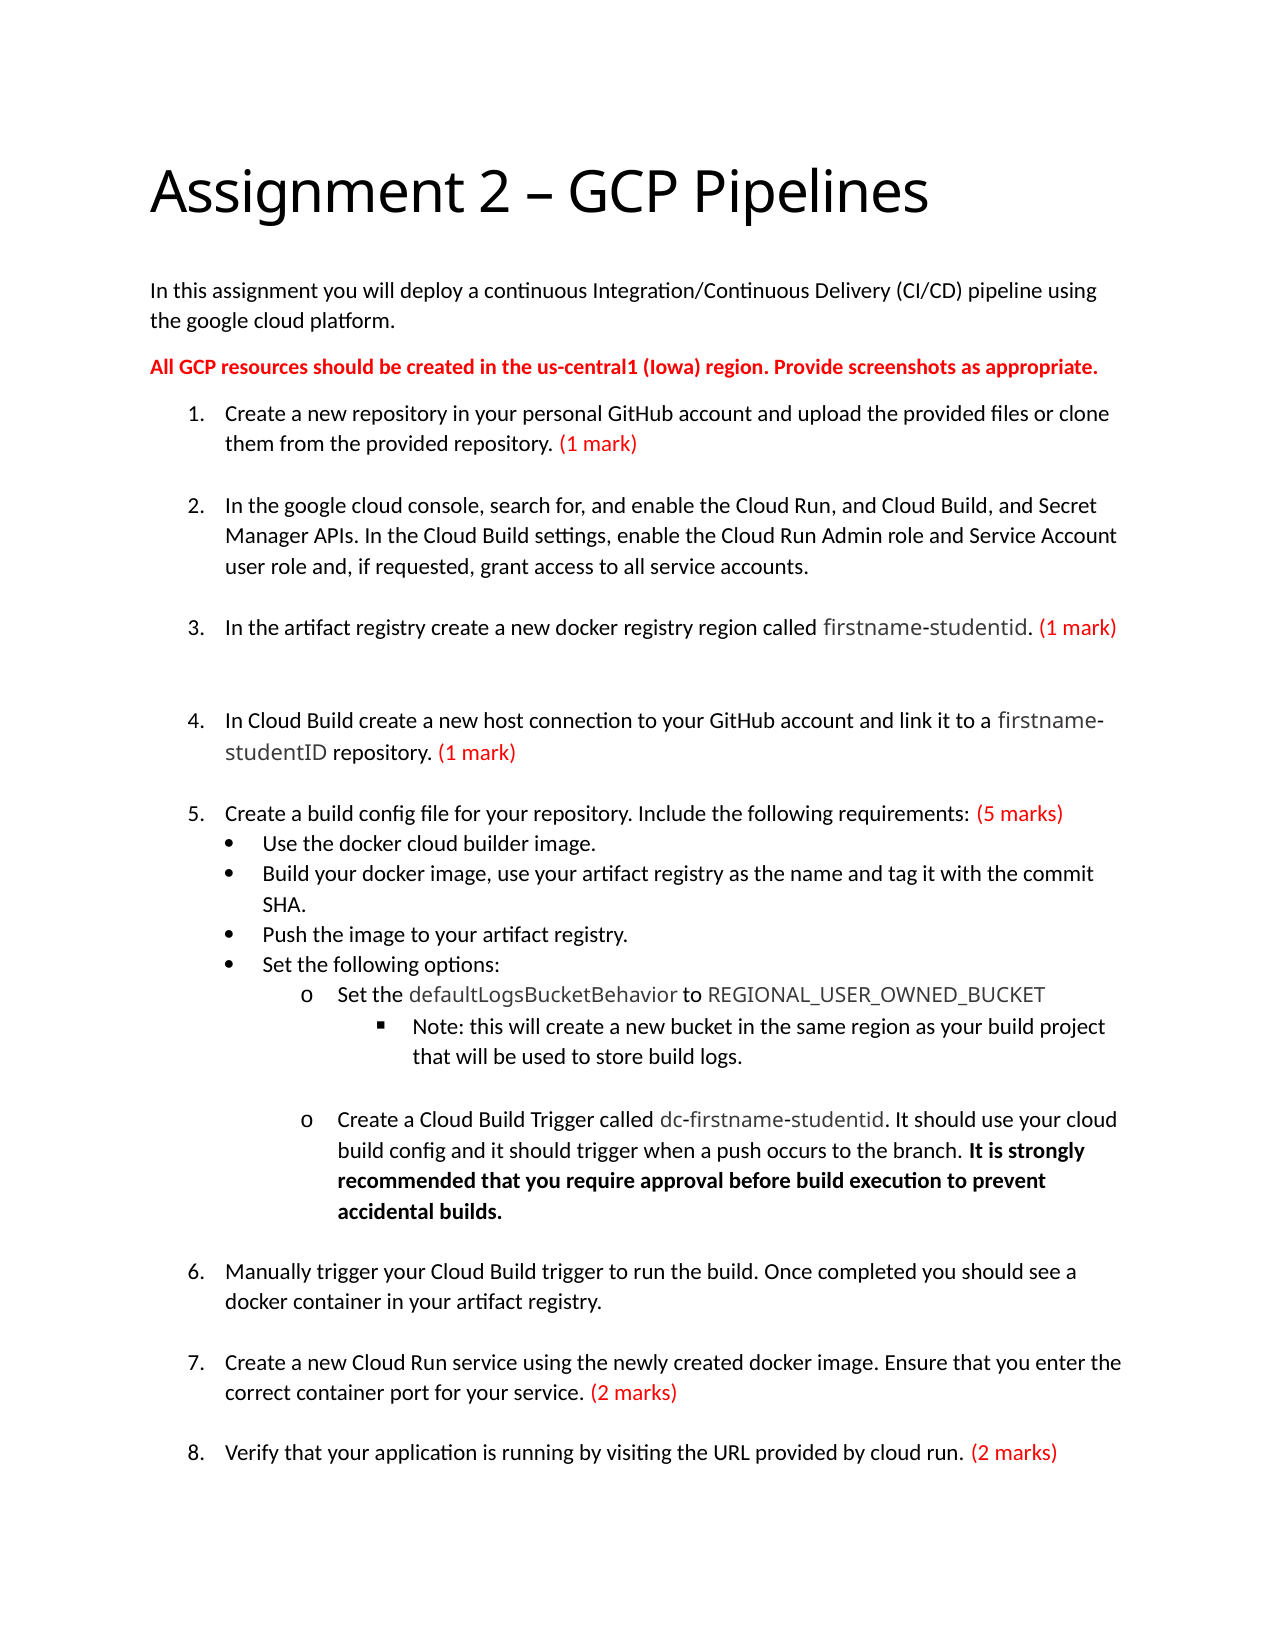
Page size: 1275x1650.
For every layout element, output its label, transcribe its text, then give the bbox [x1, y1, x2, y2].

list Build your docker image, use your artifact registry as the name and tag it with the commit SHA. [225, 859, 1125, 918]
list Set the following options: [225, 950, 1125, 978]
list In the google cloud console, search for, and enable the Cloud Run, and Cloud Build, and Secret Manager APIs. In the Cloud Build settings, enable the Cloud Run Admin role and Service Account user role and, if requested, grant access to all service accounts. [187, 491, 1125, 580]
list Push the image to your artifact registry. [225, 920, 1125, 948]
list In the artifact registry create a new docker registry region called firstname-studentid. (1 mark) [187, 612, 1125, 642]
list Create a build config file for your repository. Include the following requirements: (5 marks) [187, 799, 1125, 827]
list Create a new repository in your personal GitHub account and upload the provided files or clone them from the provided repository. (1 mark) [187, 399, 1125, 457]
title Assignment 2 – GCP Pipelines [150, 150, 1125, 229]
text All GCP resources should be created in the us-central1 (Iowa) region. Provide screenshots as appropriate. [150, 353, 1125, 380]
list Verify that your application is running by visiting the URL provided by cloud run. (2 marks) [187, 1438, 1125, 1467]
list Create a new Cloud Run service using the newly created docker image. Ensure that you enter the correct container port for your service. (2 marks) [187, 1348, 1125, 1406]
list Manually trigger your Cloud Build trigger to run the build. Once completed you should see a docker container in your artifact registry. [187, 1257, 1125, 1316]
list Use the docker cloud builder image. [225, 829, 1125, 857]
list In Cloud Build create a new host connection to your GitHub account and link it to a firstname-studentID repository. (1 mark) [187, 705, 1125, 767]
list Set the defaultLogsBucketBehavior to REGIONAL_USER_OWNED_BUCKET [300, 980, 1125, 1009]
text In this assignment you will deploy a continuous Integration/Continuous Delivery (CI/CD) pipeline using the google cloud platform. [150, 276, 1125, 334]
list Note: this will create a new bucket in the same region as your build project that will be used to store build logs. [375, 1012, 1125, 1070]
list Create a Cloud Build Trigger called dc-firstname-studentid. It should use your cloud build config and it should trigger when a push occurs to the branch. It is strongly recommended that you require approval before build execution to prevent accidental builds. [300, 1105, 1125, 1225]
